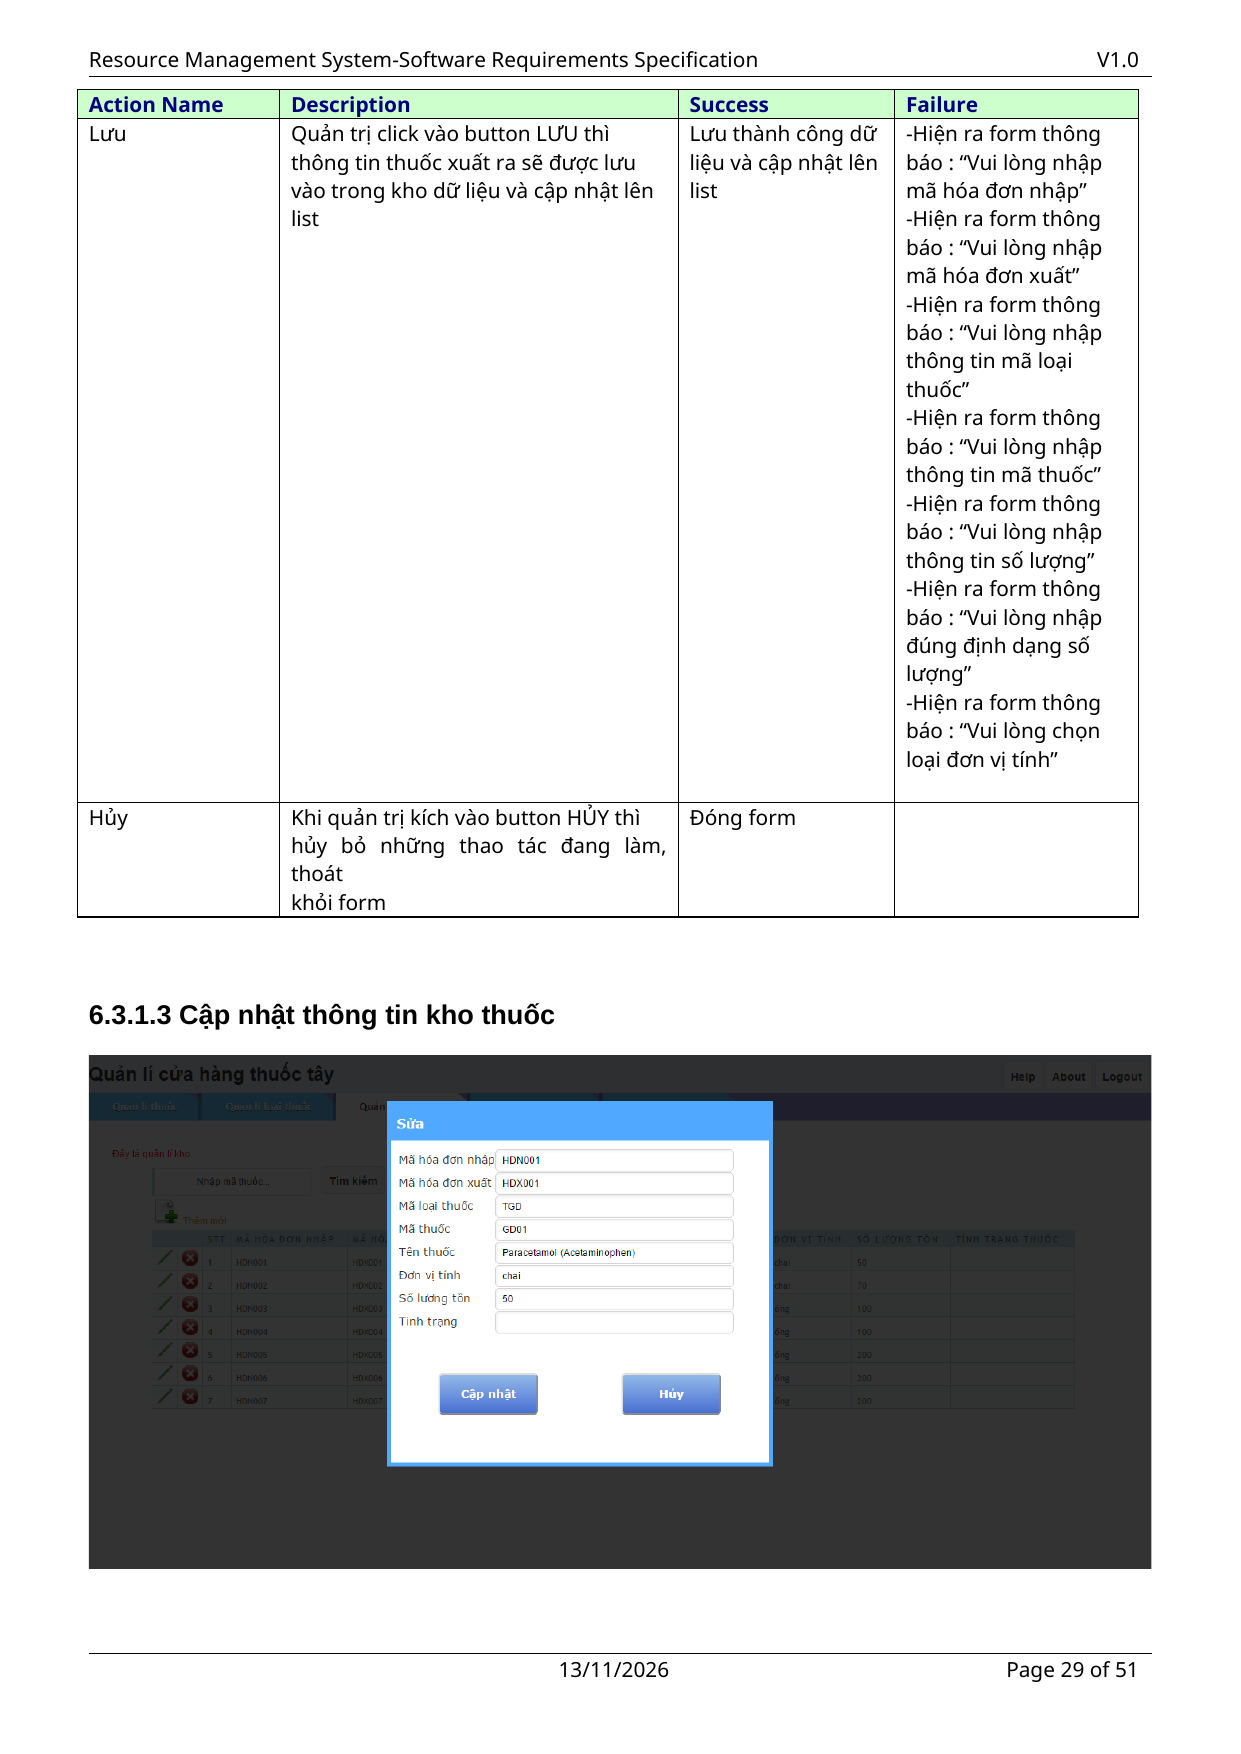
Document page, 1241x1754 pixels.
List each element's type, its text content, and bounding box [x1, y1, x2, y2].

text 6.3.1.3 Cập nhật thông tin kho thuốc [89, 999, 1152, 1030]
table_cell Action Name [78, 90, 279, 118]
table_cell [895, 803, 1138, 916]
table_cell Lưu [78, 119, 279, 802]
table_cell Quản trị click vào button LƯU thì thông tin thuốc xuất ra sẽ được lưu vào trong kho dữ liệu và cập nhật lên list [280, 119, 678, 802]
table_cell Success [679, 90, 894, 118]
table_cell Hủy [78, 803, 279, 916]
table_cell Description [280, 90, 678, 118]
table_cell Failure [895, 90, 1138, 118]
table_cell Lưu thành công dữ liệu và cập nhật lên list [679, 119, 894, 802]
picture [88, 1055, 1152, 1569]
table_cell Đóng form [679, 803, 894, 916]
table_cell Khi quản trị kích vào button HỦY thì hủy bỏ những thao tác đang làm, thoát khỏi form [280, 803, 678, 916]
